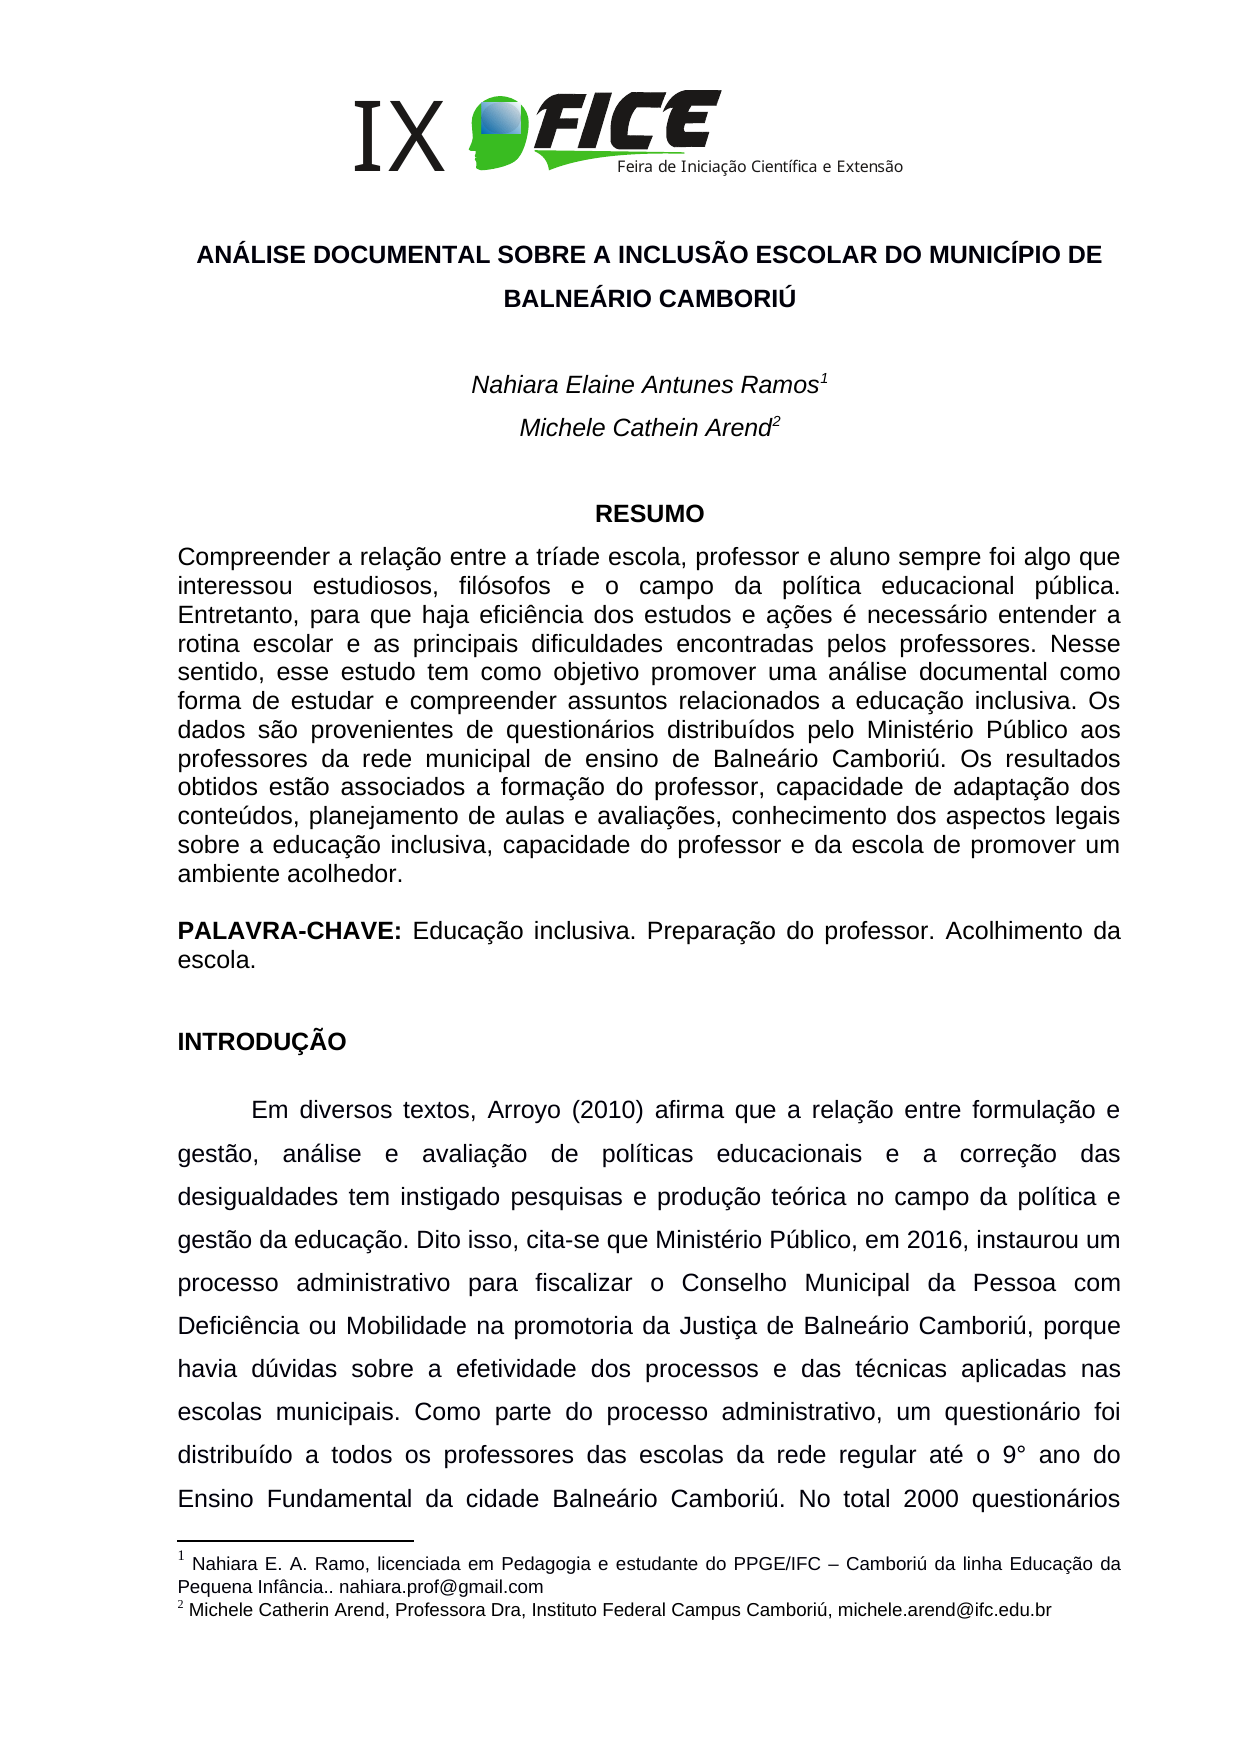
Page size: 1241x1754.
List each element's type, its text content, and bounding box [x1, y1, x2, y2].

text Compreender a relação entre a tríade escola, professor e aluno sempre foi algo que interessou estudiosos, filósofos e o campo da política educacional pública. Entretanto, para que haja eficiência dos estudos e ações é necessário entender a rotina escolar e as principais dificuldades encontradas pelos professores. Nesse sentido, esse estudo tem como objetivo promover uma análise documental como forma de estudar e compreender assuntos relacionados a educação inclusiva. Os dados são provenientes de questionários distribuídos pelo Ministério Público aos professores da rede municipal de ensino de Balneário Camboriú. Os resultados obtidos estão associados a formação do professor, capacidade de adaptação dos conteúdos, planejamento de aulas e avaliações, conhecimento dos aspectos legais sobre a educação inclusiva, capacidade do professor e da escola de promover um ambiente acolhedor. [177, 542, 1122, 887]
text PALAVRA-CHAVE: Educação inclusiva. Preparação do professor. Acolhimento da escola. [177, 916, 1122, 974]
text Michele Cathein Arend [177, 413, 1122, 442]
text RESUMO [177, 499, 1122, 528]
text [177, 1096, 1122, 1512]
text Nahiara Elaine Antunes Ramos [177, 370, 1122, 399]
text ANÁLISE DOCUMENTAL SOBRE A INCLUSÃO ESCOLAR DO MUNICÍPIO DE BALNEÁRIO CAMBORIÚ [177, 241, 1122, 312]
text INTRODUÇÃO [177, 1027, 1122, 1056]
